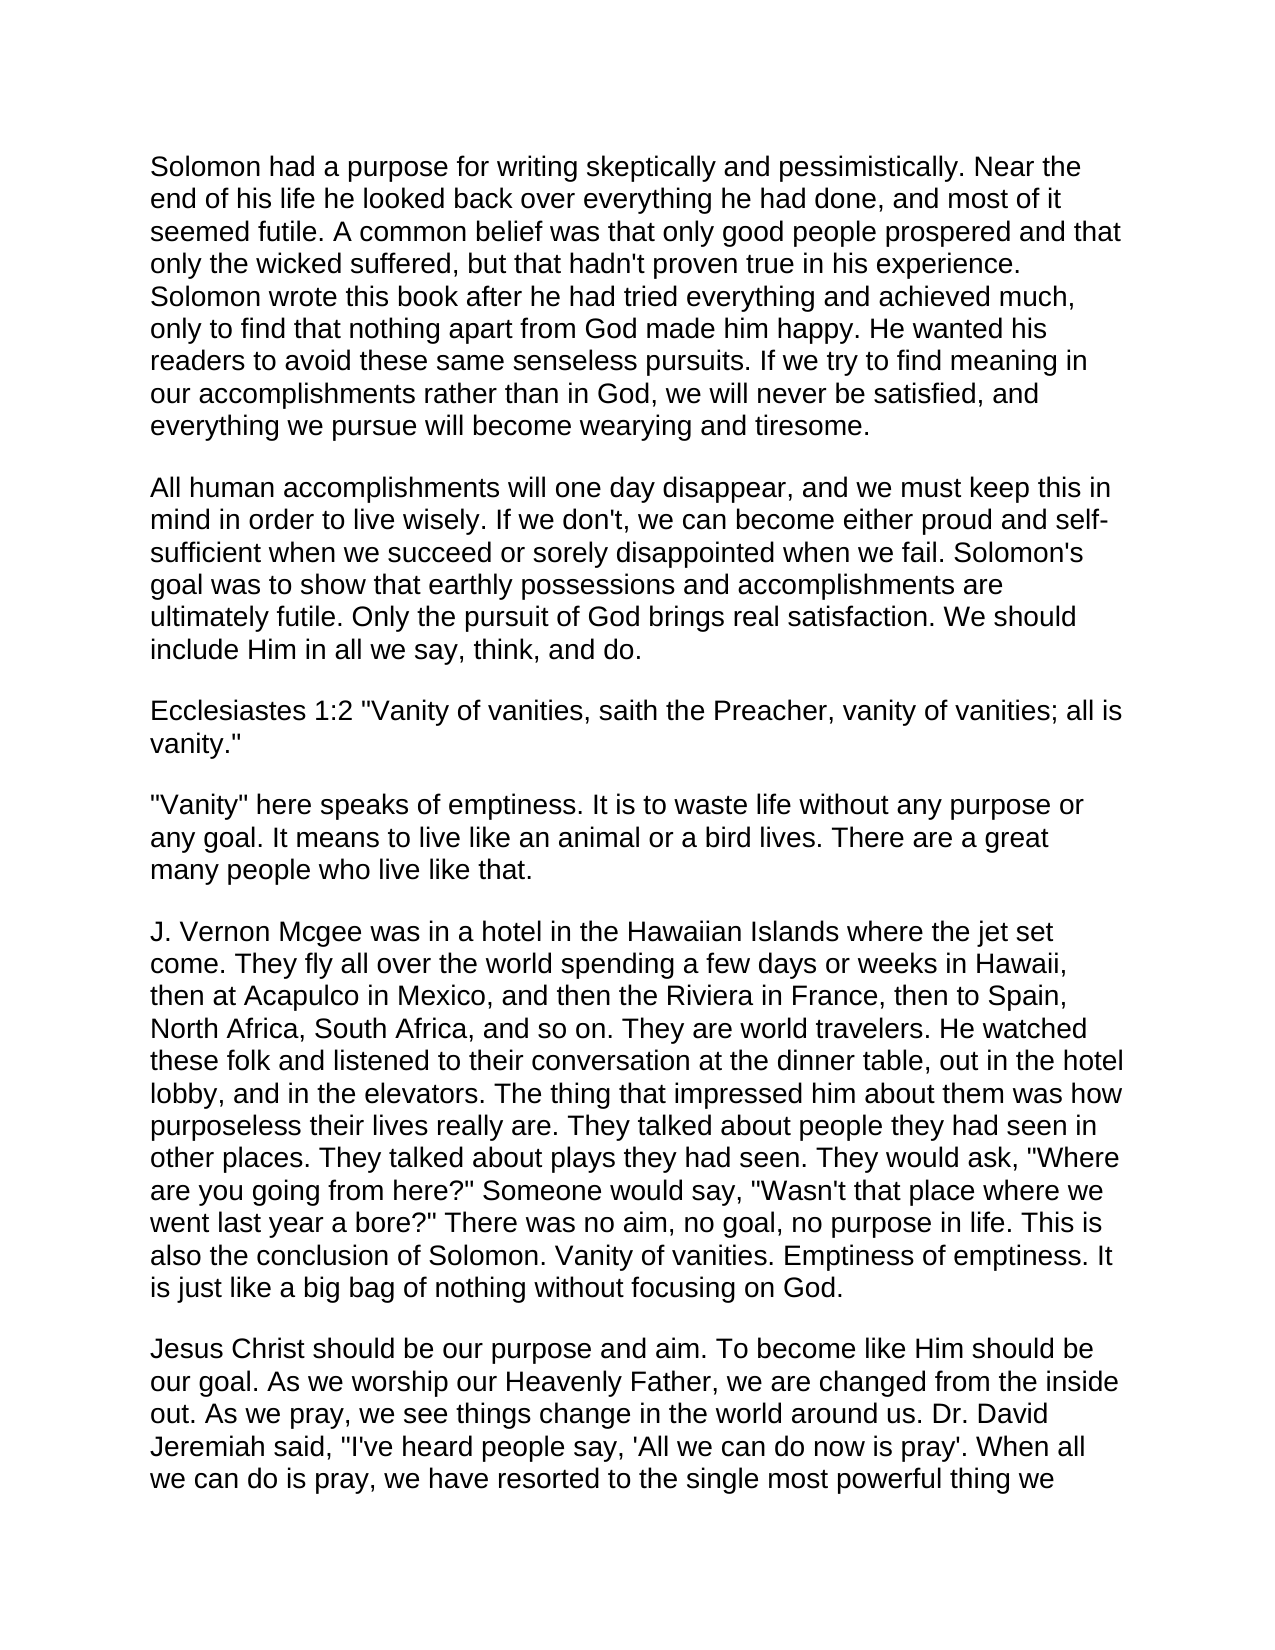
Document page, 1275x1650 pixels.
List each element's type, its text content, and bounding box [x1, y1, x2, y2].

text J. Vernon Mcgee was in a hotel in the Hawaiian Islands where the jet set come. They fly all over the world spending a few days or weeks in Hawaii, then at Acapulco in Mexico, and then the Riviera in France, then to Spain, North Africa, South Africa, and so on. They are world travelers. He watched these folk and listened to their conversation at the dinner table, out in the hotel lobby, and in the elevators. The thing that impressed him about them was how purposeless their lives really are. They talked about people they had seen in other places. They talked about plays they had seen. They would ask, "Where are you going from here?" Someone would say, "Wasn't that place where we went last year a bore?" There was no aim, no goal, no purpose in life. This is also the conclusion of Solomon. Vanity of vanities. Emptiness of emptiness. It is just like a big bag of nothing without focusing on God. [150, 914, 1125, 1303]
text "Vanity" here speaks of emptiness. It is to waste life without any purpose or any goal. It means to live like an animal or a bird lives. There are a great many people who live like that. [150, 788, 1125, 885]
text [150, 1332, 1125, 1494]
text Ecclesiastes 1:2 "Vanity of vanities, saith the Preacher, vanity of vanities; all is vanity." [150, 694, 1125, 759]
text Solomon had a purpose for writing skeptically and pessimistically. Near the end of his life he looked back over everything he had done, and most of it seemed futile. A common belief was that only good people prospered and that only the wicked suffered, but that hadn't proven true in his experience. Solomon wrote this book after he had tried everything and achieved much, only to find that nothing apart from God made him happy. He wanted his readers to avoid these same senseless pursuits. If we try to find meaning in our accomplishments rather than in God, we will never be satisfied, and everything we pursue will become wearying and tiresome. [150, 150, 1125, 442]
text All human accomplishments will one day disappear, and we must keep this in mind in order to live wisely. If we don't, we can become either proud and self-sufficient when we succeed or sorely disappointed when we fail. Solomon's goal was to show that earthly possessions and accomplishments are ultimately futile. Only the pursuit of God brings real satisfaction. We should include Him in all we say, think, and do. [150, 471, 1125, 665]
